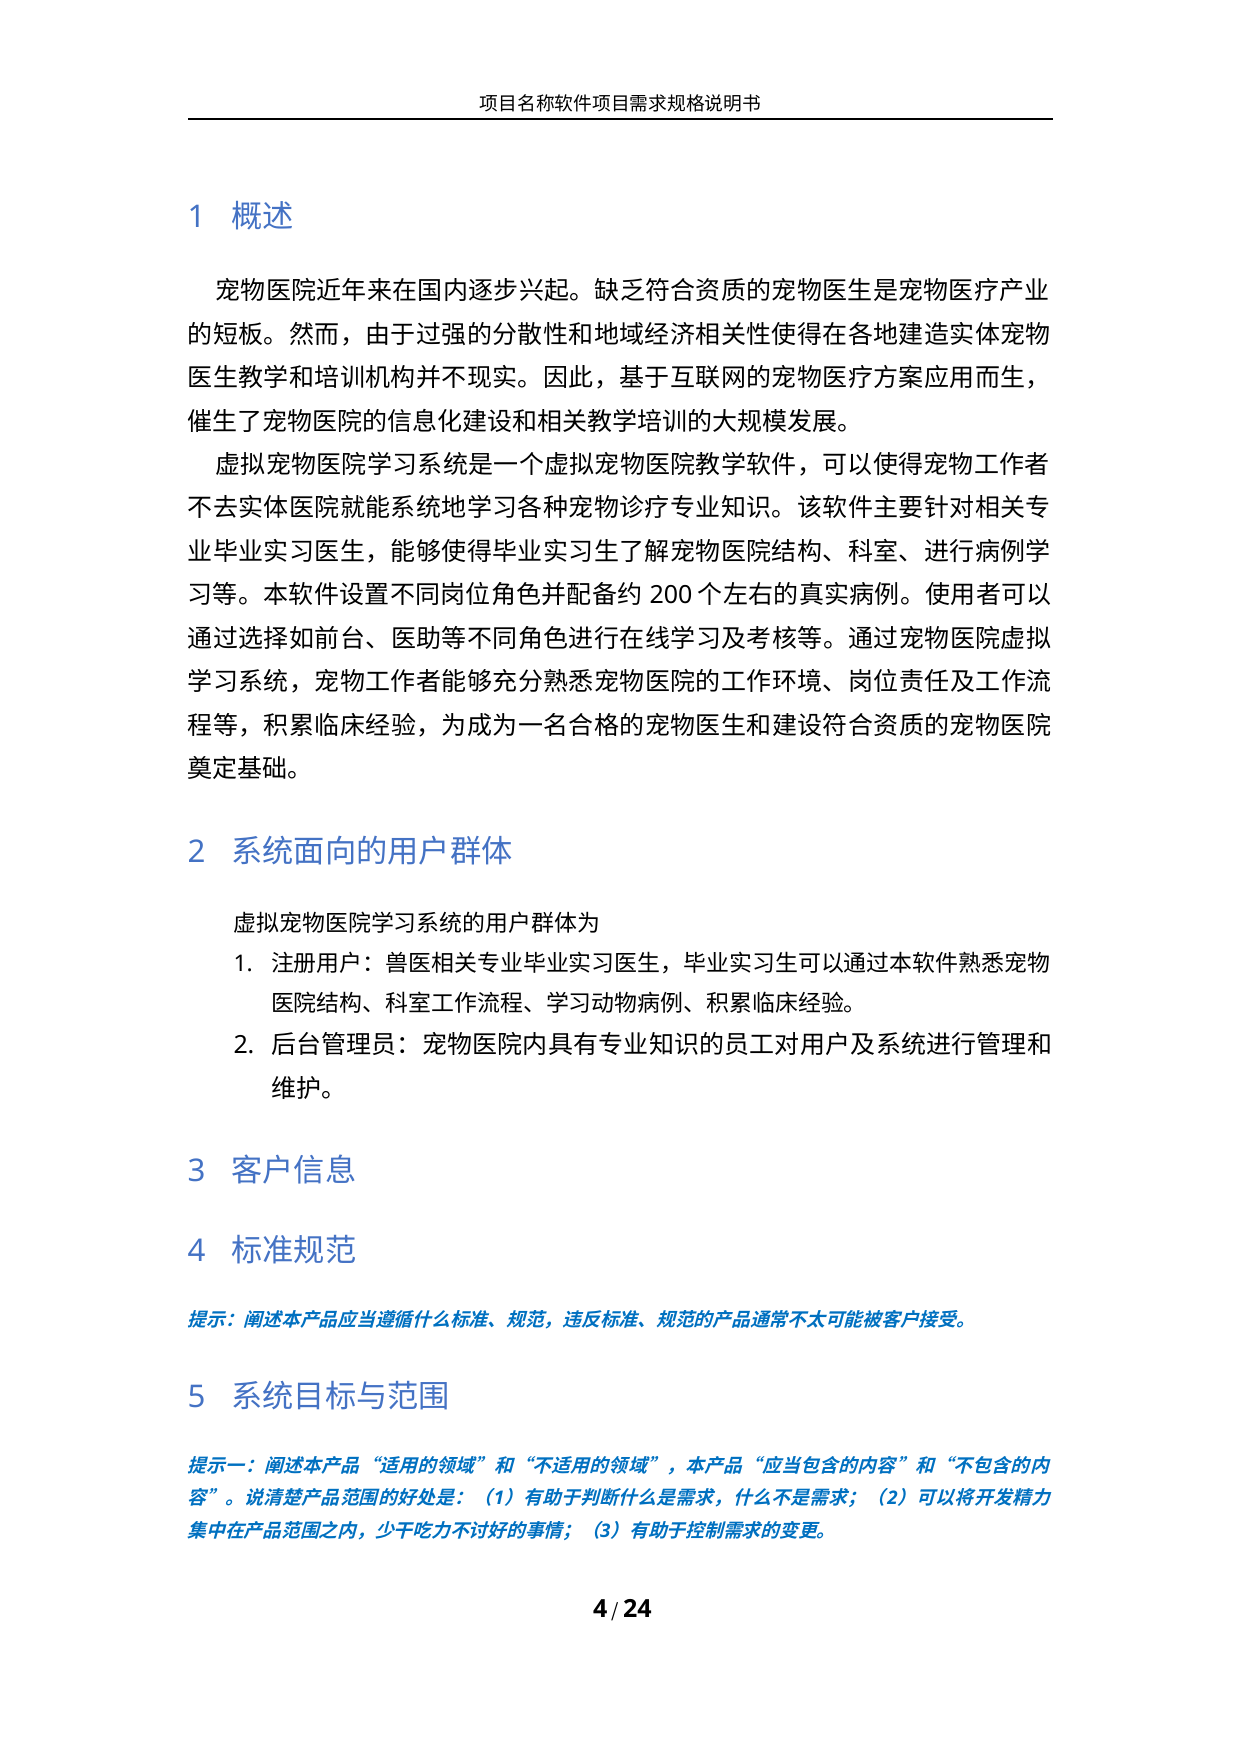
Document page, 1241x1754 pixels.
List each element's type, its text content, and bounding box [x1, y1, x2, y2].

subtitle 系统目标与范围 [187, 1371, 1053, 1416]
text 虚拟宠物医院学习系统是一个虚拟宠物医院教学软件，可以使得宠物工作者不去实体医院就能系统地学习各种宠物诊疗专业知识。该软件主要针对相关专业毕业实习医生，能够使得毕业实习生了解宠物医院结构、科室、进行病例学习等。本软件设置不同岗位角色并配备约200个左右的真实病例。使用者可以通过选择如前台、医助等不同角色进行在线学习及考核等。通过宠物医院虚拟学习系统，宠物工作者能够充分熟悉宠物医院的工作环境、岗位责任及工作流程等，积累临床经验，为成为一名合格的宠物医生和建设符合资质的宠物医院奠定基础。 [187, 444, 1053, 785]
text 宠物医院近年来在国内逐步兴起。缺乏符合资质的宠物医生是宠物医疗产业的短板。然而，由于过强的分散性和地域经济相关性使得在各地建造实体宠物医生教学和培训机构并不现实。因此，基于互联网的宠物医疗方案应用而生，催生了宠物医院的信息化建设和相关教学培训的大规模发展。 [187, 271, 1053, 437]
text 虚拟宠物医院学习系统的用户群体为 [187, 905, 1053, 938]
subtitle 标准规范 [187, 1225, 1053, 1270]
text 提示：阐述本产品应当遵循什么标准、规范，违反标准、规范的产品通常不太可能被客户接受。 [187, 1304, 1053, 1332]
list 注册用户：兽医相关专业毕业实习医生，毕业实习生可以通过本软件熟悉宠物医院结构、科室工作流程、学习动物病例、积累临床经验。 [233, 945, 1053, 1018]
text 提示一：阐述本产品“适用的领域”和“不适用的领域”，本产品“应当包含的内容”和“不包含的内容”。说清楚产品范围的好处是：（1）有助于判断什么是需求，什么不是需求；（2）可以将开发精力集中在产品范围之内，少干吃力不讨好的事情；（3）有助于控制需求的变更。 [187, 1450, 1053, 1543]
subtitle 客户信息 [187, 1146, 1053, 1191]
subtitle 概述 [187, 191, 1053, 237]
subtitle 系统面向的用户群体 [187, 826, 1053, 871]
list 后台管理员：宠物医院内具有专业知识的员工对用户及系统进行管理和维护。 [233, 1025, 1053, 1104]
